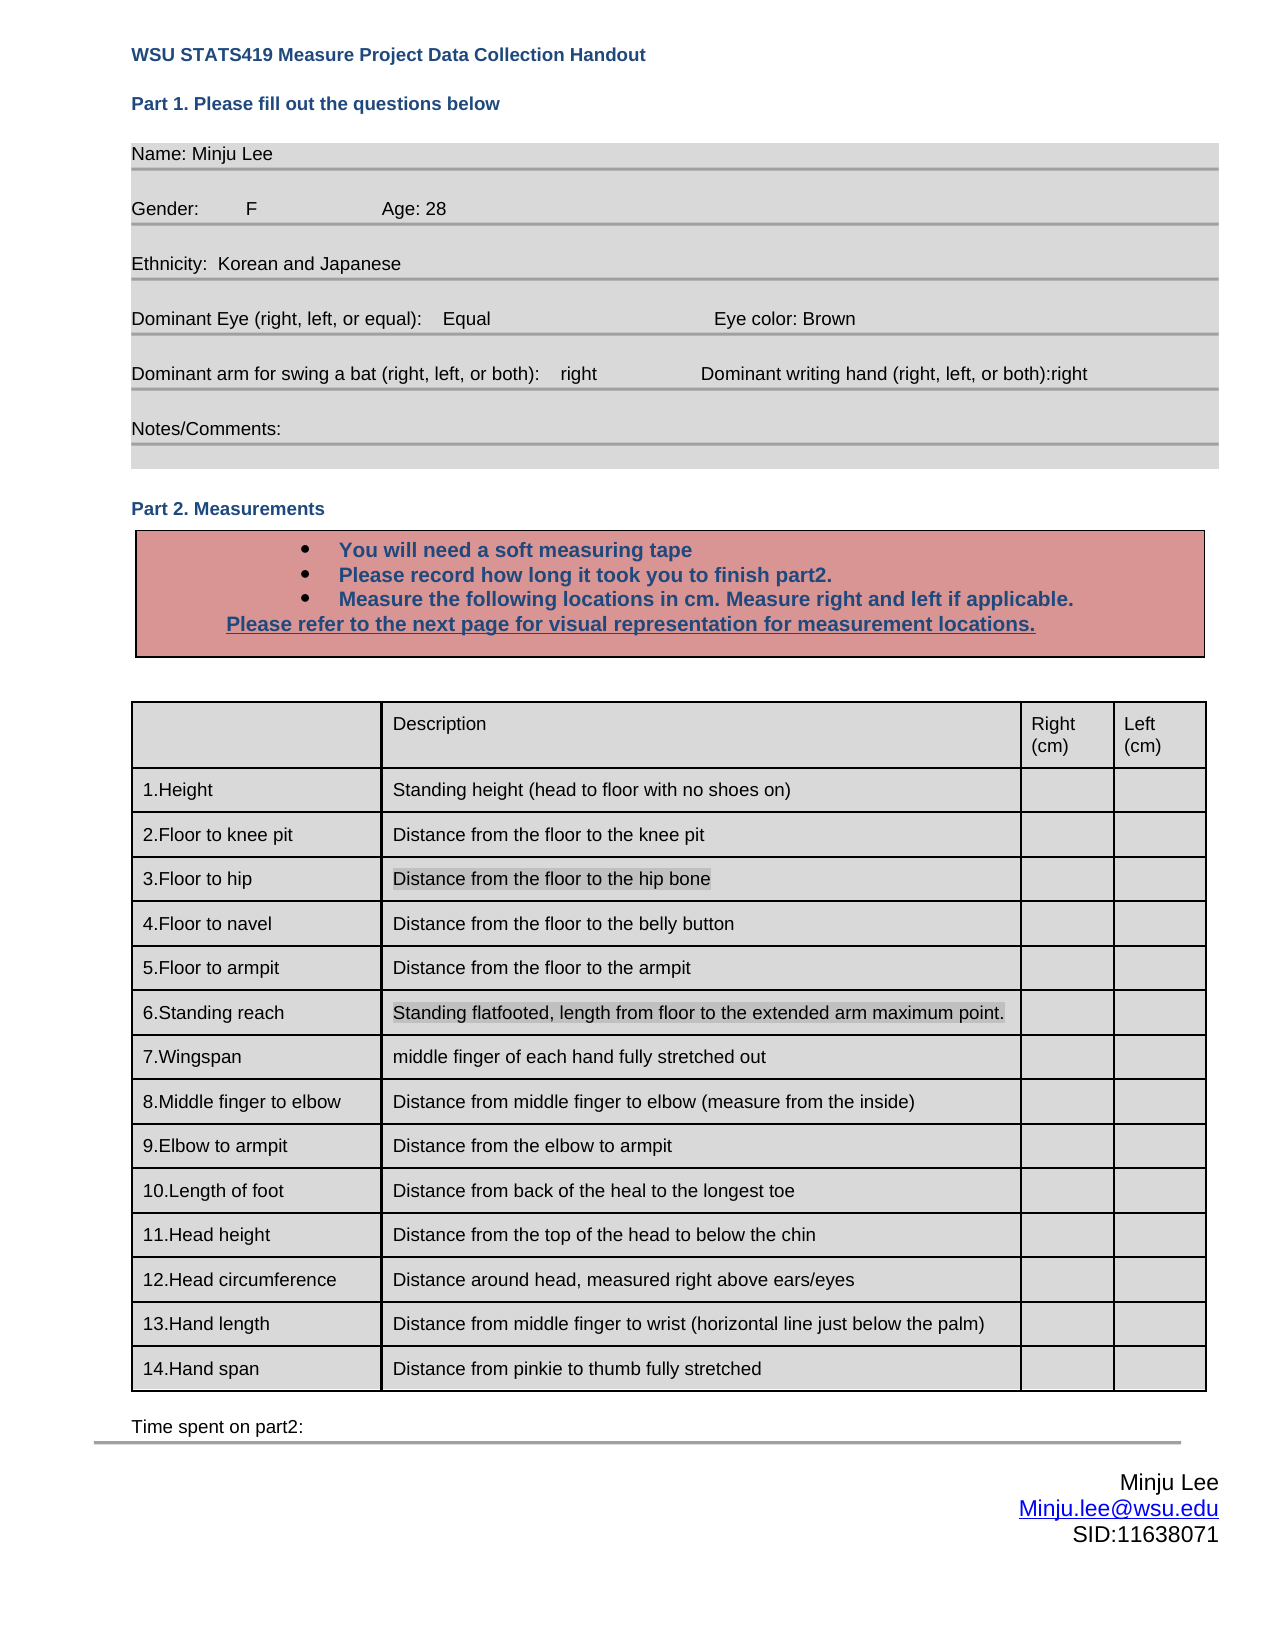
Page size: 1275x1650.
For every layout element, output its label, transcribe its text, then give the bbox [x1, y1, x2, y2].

table_cell [1115, 1080, 1205, 1123]
text Time spent on part2: [131, 1416, 1219, 1438]
table_cell [1115, 902, 1205, 945]
table_cell Distance from the floor to the knee pit [383, 813, 1020, 856]
table_cell 10.Length of foot [133, 1169, 380, 1212]
text Dominant Eye (right, left, or equal): Equal Eye color: Brown [131, 308, 1219, 329]
table_cell Distance from the floor to the belly button [383, 902, 1020, 945]
table_header [133, 703, 380, 767]
table_cell [1115, 858, 1205, 900]
table_cell [1115, 769, 1205, 811]
table_cell [1115, 813, 1205, 856]
table_cell [1022, 1125, 1113, 1167]
text WSU STATS419 Measure Project Data Collection Handout [131, 43, 1219, 65]
table_cell Distance from the top of the head to below the chin [383, 1214, 1020, 1256]
table_cell Standing flatfooted, length from floor to the extended arm maximum point. [383, 991, 1020, 1034]
table_cell [1022, 1347, 1113, 1389]
table_cell 7.Wingspan [133, 1036, 380, 1078]
table_cell [1115, 1347, 1205, 1389]
table_cell 5.Floor to armpit [133, 947, 380, 989]
table_header Description [383, 703, 1020, 767]
table_cell [1022, 1036, 1113, 1078]
table_cell [1022, 902, 1113, 945]
list Part 2. Measurements [131, 497, 1219, 519]
table_cell 12.Head circumference [133, 1258, 380, 1301]
text Dominant arm for swing a bat (right, left, or both): right Dominant writing hand (right, left, or both):right [131, 363, 1219, 384]
table_cell 6.Standing reach [133, 991, 380, 1034]
table_cell middle finger of each hand fully stretched out [383, 1036, 1020, 1078]
table_cell 8.Middle finger to elbow [133, 1080, 380, 1123]
table_cell Distance from the floor to the hip bone [383, 858, 1020, 900]
text Gender: F Age: 28 [131, 198, 1219, 219]
table_cell 14.Hand span [133, 1347, 380, 1389]
text Part 1. Please fill out the questions below [131, 93, 1219, 115]
table_cell 4.Floor to navel [133, 902, 380, 945]
table_cell [1022, 769, 1113, 811]
table_cell [1115, 1214, 1205, 1256]
text Ethnicity: Korean and Japanese [131, 253, 1219, 274]
table_cell [1022, 1080, 1113, 1123]
table_cell [1022, 1169, 1113, 1212]
table_cell [1115, 1125, 1205, 1167]
table_cell [1115, 1169, 1205, 1212]
table_cell Distance from the elbow to armpit [383, 1125, 1020, 1167]
text Notes/Comments: [131, 418, 1219, 439]
table_cell [1022, 1303, 1113, 1345]
table_cell [1022, 858, 1113, 900]
table_cell [1022, 947, 1113, 989]
table_cell Standing height (head to floor with no shoes on) [383, 769, 1020, 811]
table_cell [1115, 1036, 1205, 1078]
table_cell [1115, 1303, 1205, 1345]
table_cell 9.Elbow to armpit [133, 1125, 380, 1167]
table_cell Distance from middle finger to elbow (measure from the inside) [383, 1080, 1020, 1123]
table_cell [1022, 1258, 1113, 1301]
table_cell [1115, 1258, 1205, 1301]
table_cell [1022, 1214, 1113, 1256]
table_header Left (cm) [1115, 703, 1205, 767]
table_cell Distance from middle finger to wrist (horizontal line just below the palm) [383, 1303, 1020, 1345]
table_cell 11.Head height [133, 1214, 380, 1256]
table_cell [1115, 991, 1205, 1034]
table_cell 2.Floor to knee pit [133, 813, 380, 856]
table_cell Distance from the floor to the armpit [383, 947, 1020, 989]
table_cell Distance from back of the heal to the longest toe [383, 1169, 1020, 1212]
table_cell 1.Height [133, 769, 380, 811]
table_cell Distance from pinkie to thumb fully stretched [383, 1347, 1020, 1389]
table_header Right (cm) [1022, 703, 1113, 767]
table_cell 13.Hand length [133, 1303, 380, 1345]
table_cell [1115, 947, 1205, 989]
table_cell [1022, 813, 1113, 856]
table_cell 3.Floor to hip [133, 858, 380, 900]
table_cell Distance around head, measured right above ears/eyes [383, 1258, 1020, 1301]
table_cell [1022, 991, 1113, 1034]
text Name: Minju Lee [131, 143, 1219, 164]
